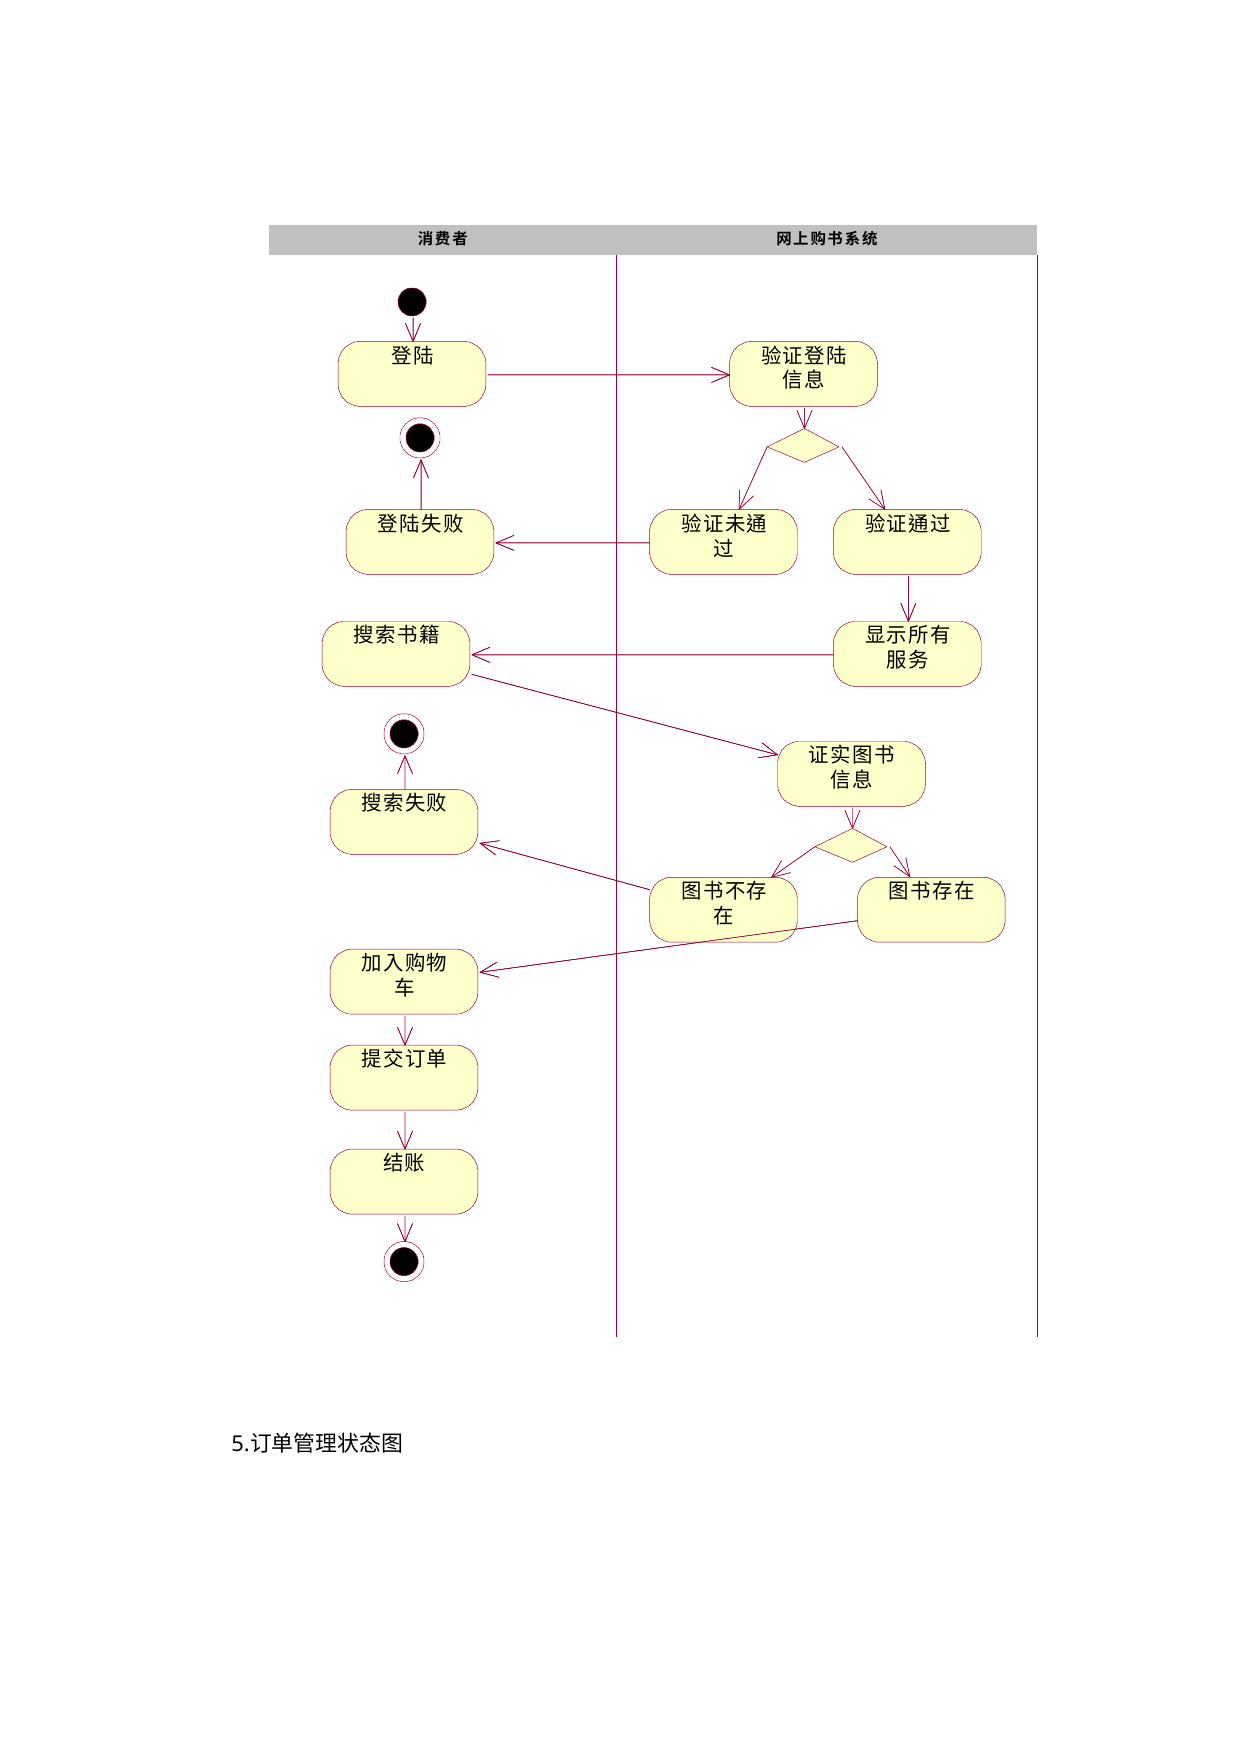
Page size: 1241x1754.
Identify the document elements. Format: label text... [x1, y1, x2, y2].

text 5.订单管理状态图 [187, 1425, 1053, 1458]
